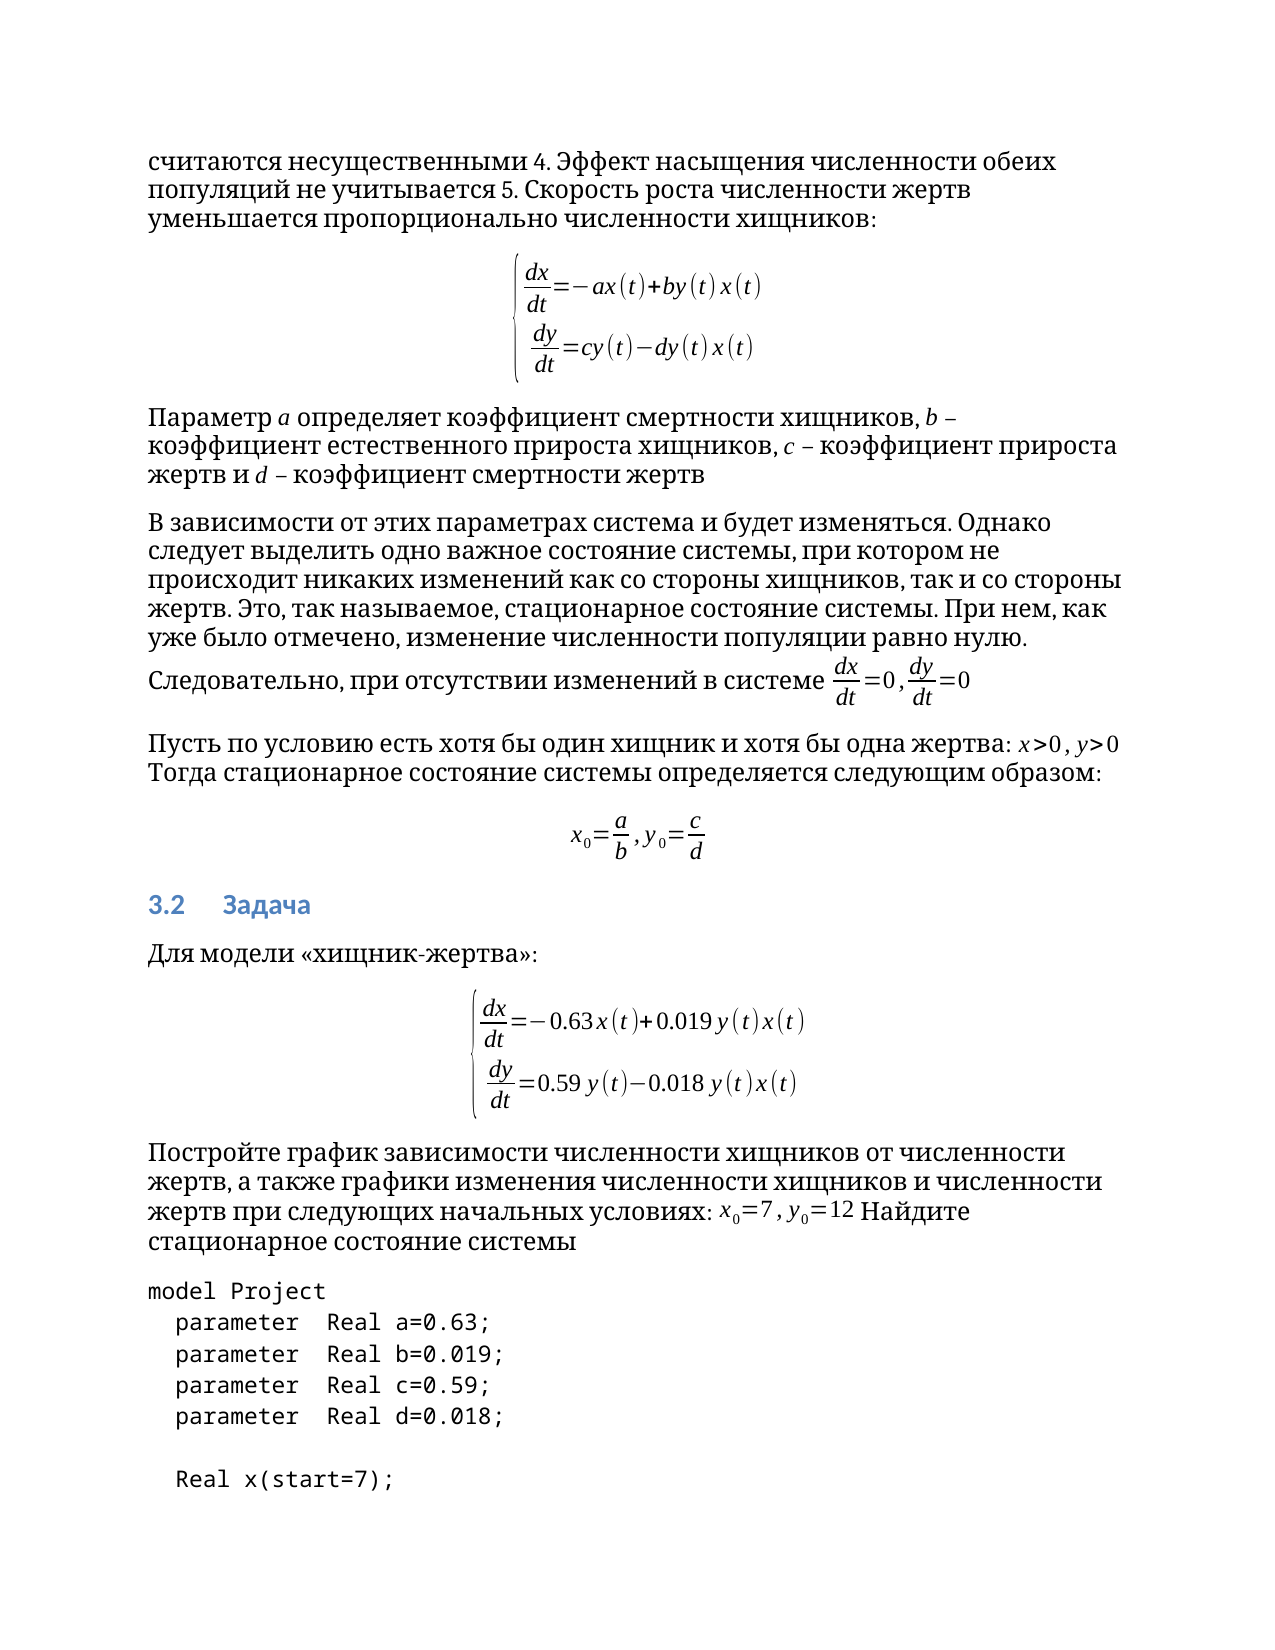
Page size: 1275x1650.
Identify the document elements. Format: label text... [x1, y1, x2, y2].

text В зависимости от этих параметрах система и будет изменяться. Однако следует выделить одно важное состояние системы, при котором не происходит никаких изменений как со стороны хищников, так и со стороны жертв. Это, так называемое, стационарное состояние системы. При нем, как уже было отмечено, изменение численности популяции равно нулю. Следовательно, при отсутствии изменений в системе [148, 508, 1127, 711]
text Пусть по условию есть хотя бы один хищник и хотя бы одна жертва: Тогда стационарное состояние системы определяется следующим образом: [148, 730, 1127, 787]
subtitle 3.2 Задача [148, 886, 1127, 922]
text Для модели «хищник-жертва»: [148, 940, 1127, 969]
text Параметр определяет коэффициент смертности хищников, – коэффициент естественного прироста хищников, – коэффициент прироста жертв и – коэффициент смертности жертв [148, 403, 1127, 490]
text Постройте график зависимости численности хищников от численности жертв, а также графики изменения численности хищников и численности жертв при следующих начальных условиях: Найдите стационарное состояние системы [148, 1139, 1127, 1256]
